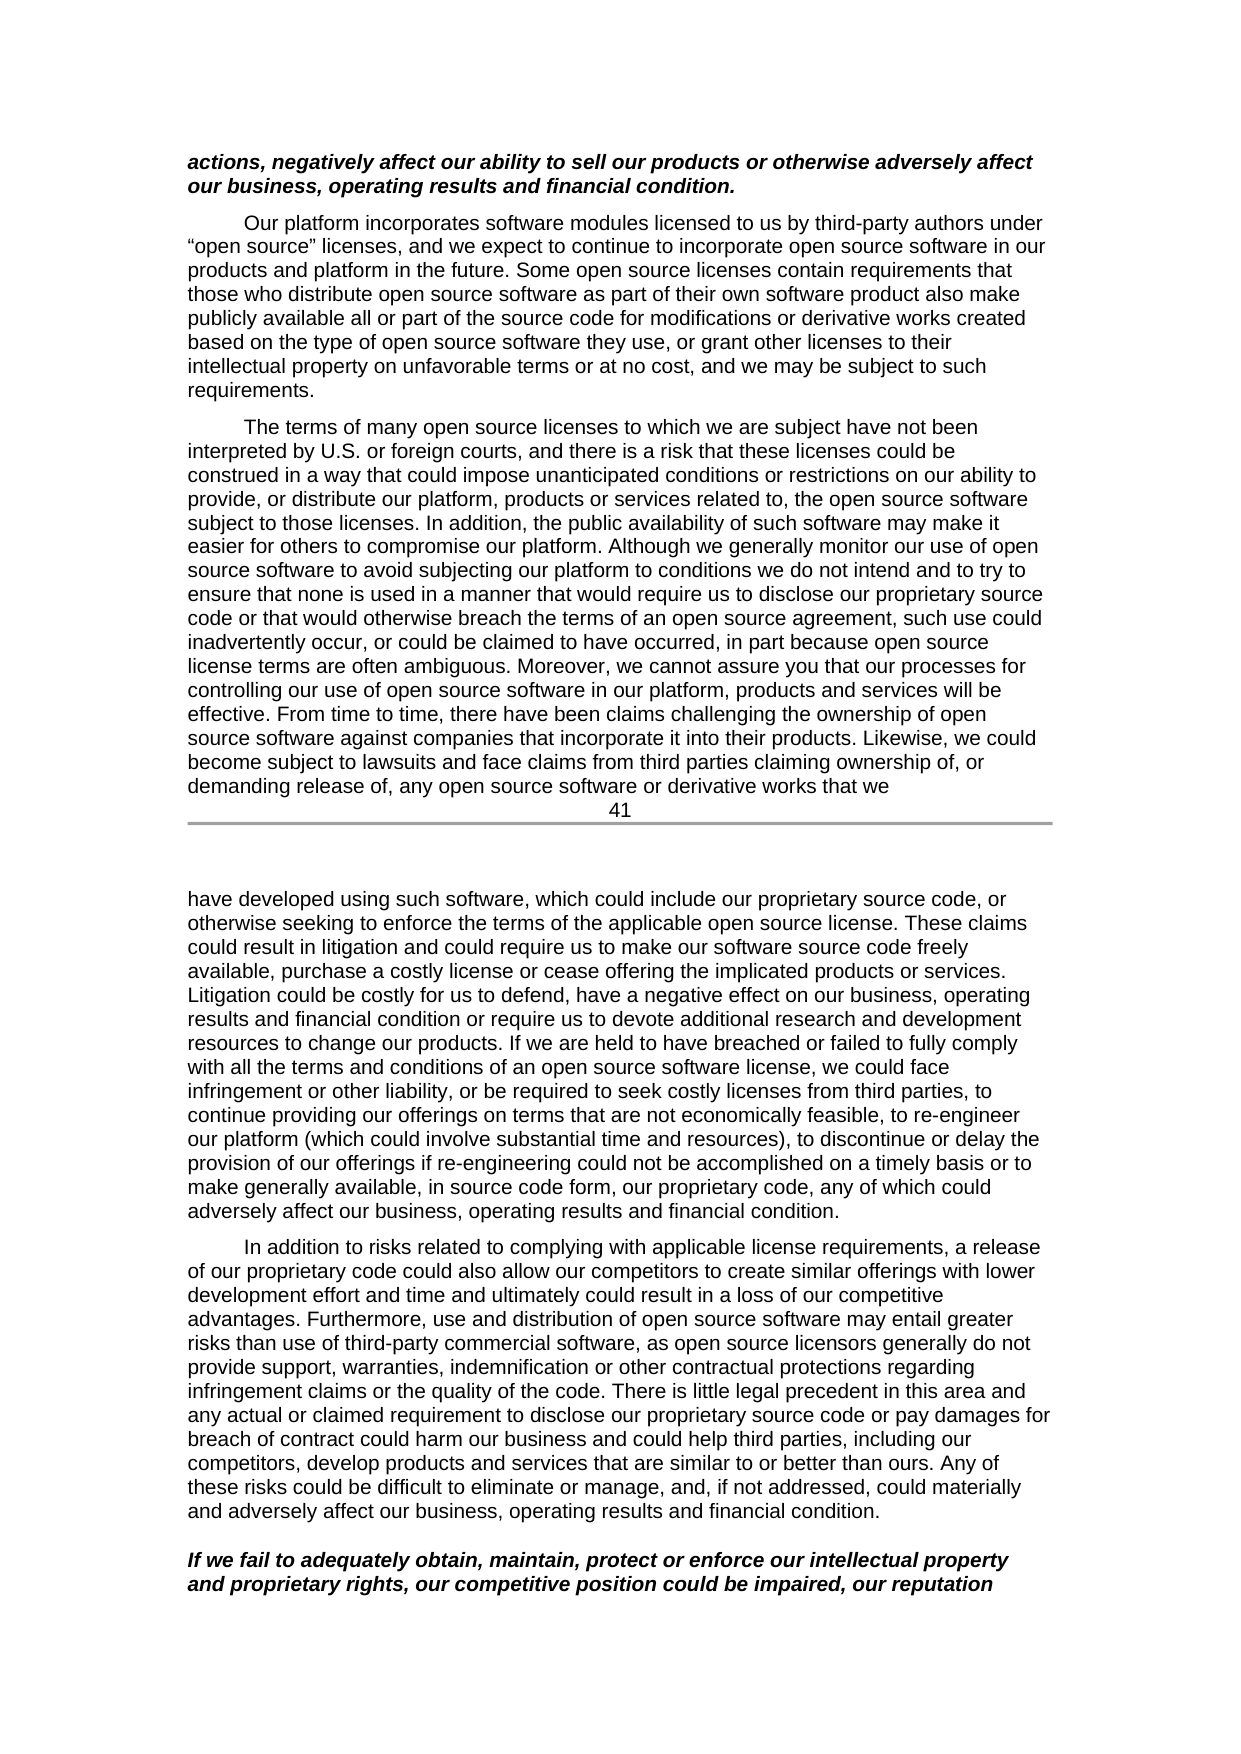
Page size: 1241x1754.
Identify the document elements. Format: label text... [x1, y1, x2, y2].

text The terms of many open source licenses to which we are subject have not been interpreted by U.S. or foreign courts, and there is a risk that these licenses could be construed in a way that could impose unanticipated conditions or restrictions on our ability to provide, or distribute our platform, products or services related to, the open source software subject to those licenses. In addition, the public availability of such software may make it easier for others to compromise our platform. Although we generally monitor our use of open source software to avoid subjecting our platform to conditions we do not intend and to try to ensure that none is used in a manner that would require us to disclose our proprietary source code or that would otherwise breach the terms of an open source agreement, such use could inadvertently occur, or could be claimed to have occurred, in part because open source license terms are often ambiguous. Moreover, we cannot assure you that our processes for controlling our use of open source software in our platform, products and services will be effective. From time to time, there have been claims challenging the ownership of open source software against companies that incorporate it into their products. Likewise, we could become subject to lawsuits and face claims from third parties claiming ownership of, or demanding release of, any open source software or derivative works that we [187, 414, 1053, 798]
text In addition to risks related to complying with applicable license requirements, a release of our proprietary code could also allow our competitors to create similar offerings with lower development effort and time and ultimately could result in a loss of our competitive advantages. Furthermore, use and distribution of open source software may entail greater risks than use of third-party commercial software, as open source licensors generally do not provide support, warranties, indemnification or other contractual protections regarding infringement claims or the quality of the code. There is little legal precedent in this area and any actual or claimed requirement to disclose our proprietary source code or pay damages for breach of contract could harm our business and could help third parties, including our competitors, develop products and services that are similar to or better than ours. Any of these risks could be difficult to eliminate or manage, and, if not addressed, could materially and adversely affect our business, operating results and financial condition. [187, 1235, 1053, 1523]
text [187, 1548, 1053, 1596]
text Our platform incorporates software modules licensed to us by third-party authors under “open source” licenses, and we expect to continue to incorporate open source software in our products and platform in the future. Some open source licenses contain requirements that those who distribute open source software as part of their own software product also make publicly available all or part of the source code for modifications or derivative works created based on the type of open source software they use, or grant other licenses to their intellectual property on unfavorable terms or at no cost, and we may be subject to such requirements. [187, 210, 1053, 402]
text 41 [187, 798, 1053, 821]
text have developed using such software, which could include our proprietary source code, or otherwise seeking to enforce the terms of the applicable open source license. These claims could result in litigation and could require us to make our software source code freely available, purchase a costly license or cease offering the implicated products or services. Litigation could be costly for us to defend, have a negative effect on our business, operating results and financial condition or require us to devote additional research and development resources to change our products. If we are held to have breached or failed to fully comply with all the terms and conditions of an open source software license, we could face infringement or other liability, or be required to seek costly licenses from third parties, to continue providing our offerings on terms that are not economically feasible, to re-engineer our platform (which could involve substantial time and resources), to discontinue or delay the provision of our offerings if re-engineering could not be accomplished on a timely basis or to make generally available, in source code form, our proprietary code, any of which could adversely affect our business, operating results and financial condition. [187, 887, 1053, 1223]
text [187, 150, 1053, 198]
